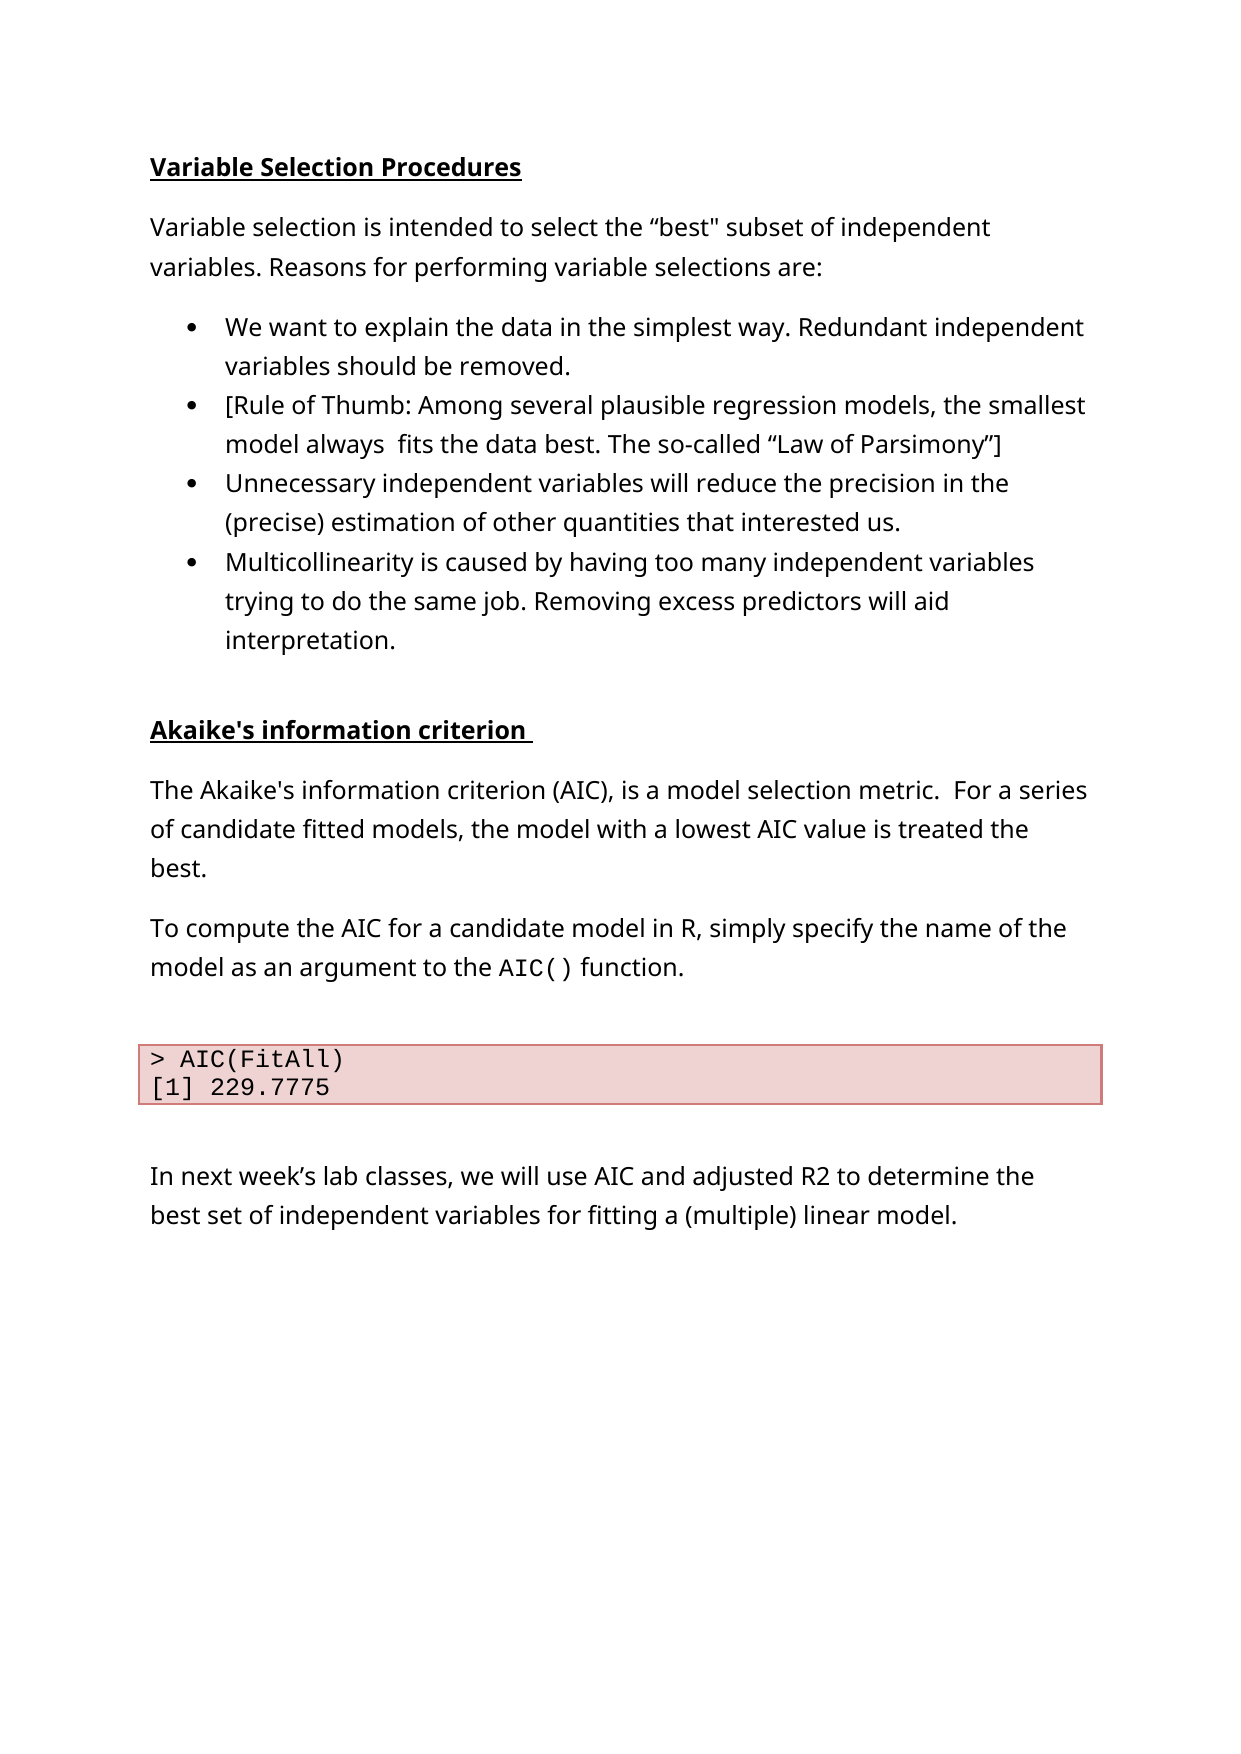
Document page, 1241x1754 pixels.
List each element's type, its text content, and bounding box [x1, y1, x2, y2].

list [Rule of Thumb: Among several plausible regression models, the smallest model always fits the data best. The so-called “Law of Parsimony”] [187, 387, 1090, 461]
table_header > AIC(FitAll) [1] 229.7775 [140, 1046, 1100, 1103]
text To compute the AIC for a candidate model in R, simply specify the name of the model as an argument to the AIC() function. [150, 911, 1090, 984]
list We want to explain the data in the simplest way. Redundant independent variables should be removed. [187, 309, 1090, 382]
list Unnecessary independent variables will reduce the precision in the (precise) estimation of other quantities that interested us. [187, 466, 1090, 539]
text Variable Selection Procedures [150, 150, 1090, 184]
text Akaike's information criterion [150, 712, 1090, 746]
text Variable selection is intended to select the “best" subset of independent variables. Reasons for performing variable selections are: [150, 210, 1090, 283]
text The Akaike's information criterion (AIC), is a model selection metric. For a series of candidate fitted models, the model with a lowest AIC value is treated the best. [150, 772, 1090, 885]
text In next week’s lab classes, we will use AIC and adjusted R2 to determine the best set of independent variables for fitting a (multiple) linear model. [150, 1158, 1090, 1232]
list Multicollinearity is caused by having too many independent variables trying to do the same job. Removing excess predictors will aid interpretation. [187, 544, 1090, 657]
